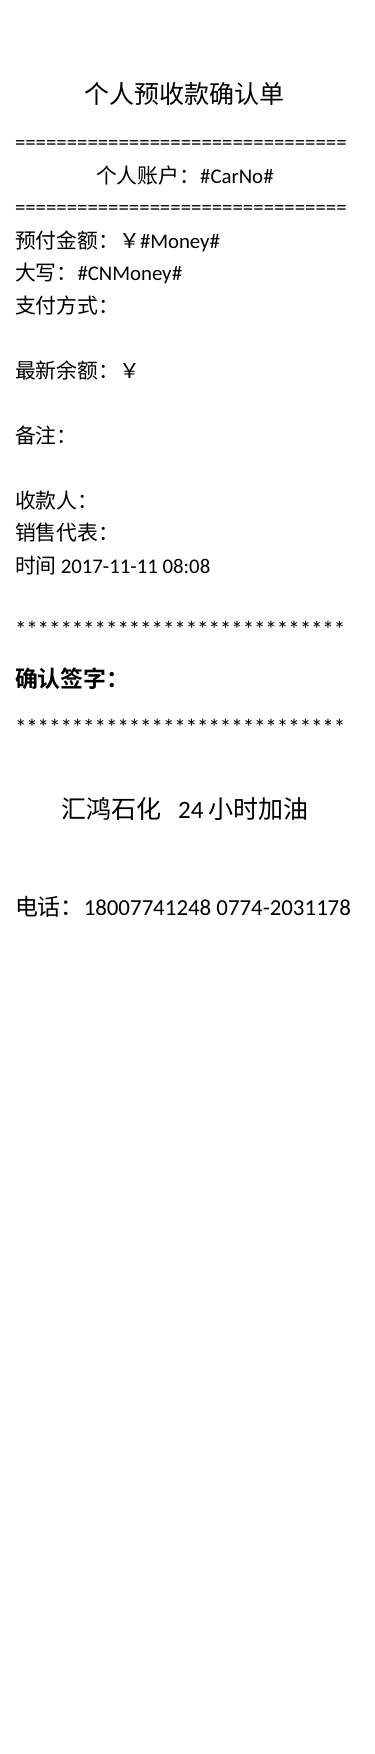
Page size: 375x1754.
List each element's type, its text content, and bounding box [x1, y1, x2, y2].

text 支付方式： [15, 288, 354, 320]
text ***************************** [15, 710, 354, 743]
text 收款人： [15, 483, 354, 515]
text 最新余额：￥ [15, 353, 354, 385]
text 个人预收款确认单 [15, 60, 354, 125]
text 销售代表： [15, 515, 354, 548]
text 大写：#CNMoney# [15, 255, 354, 288]
text 汇鸿石化 24小时加油 [15, 775, 354, 840]
text ***************************** [15, 613, 354, 645]
text 个人账户：#CarNo# [15, 158, 354, 190]
text 确认签字： [15, 645, 354, 710]
text 电话：18007741248 0774-2031178 [15, 873, 354, 938]
text ================================ [15, 190, 354, 223]
text 时间2017-11-11 08:08 [15, 548, 354, 580]
text 预付金额：￥#Money# [15, 223, 354, 255]
text ================================ [15, 125, 354, 158]
text 备注： [15, 418, 354, 450]
